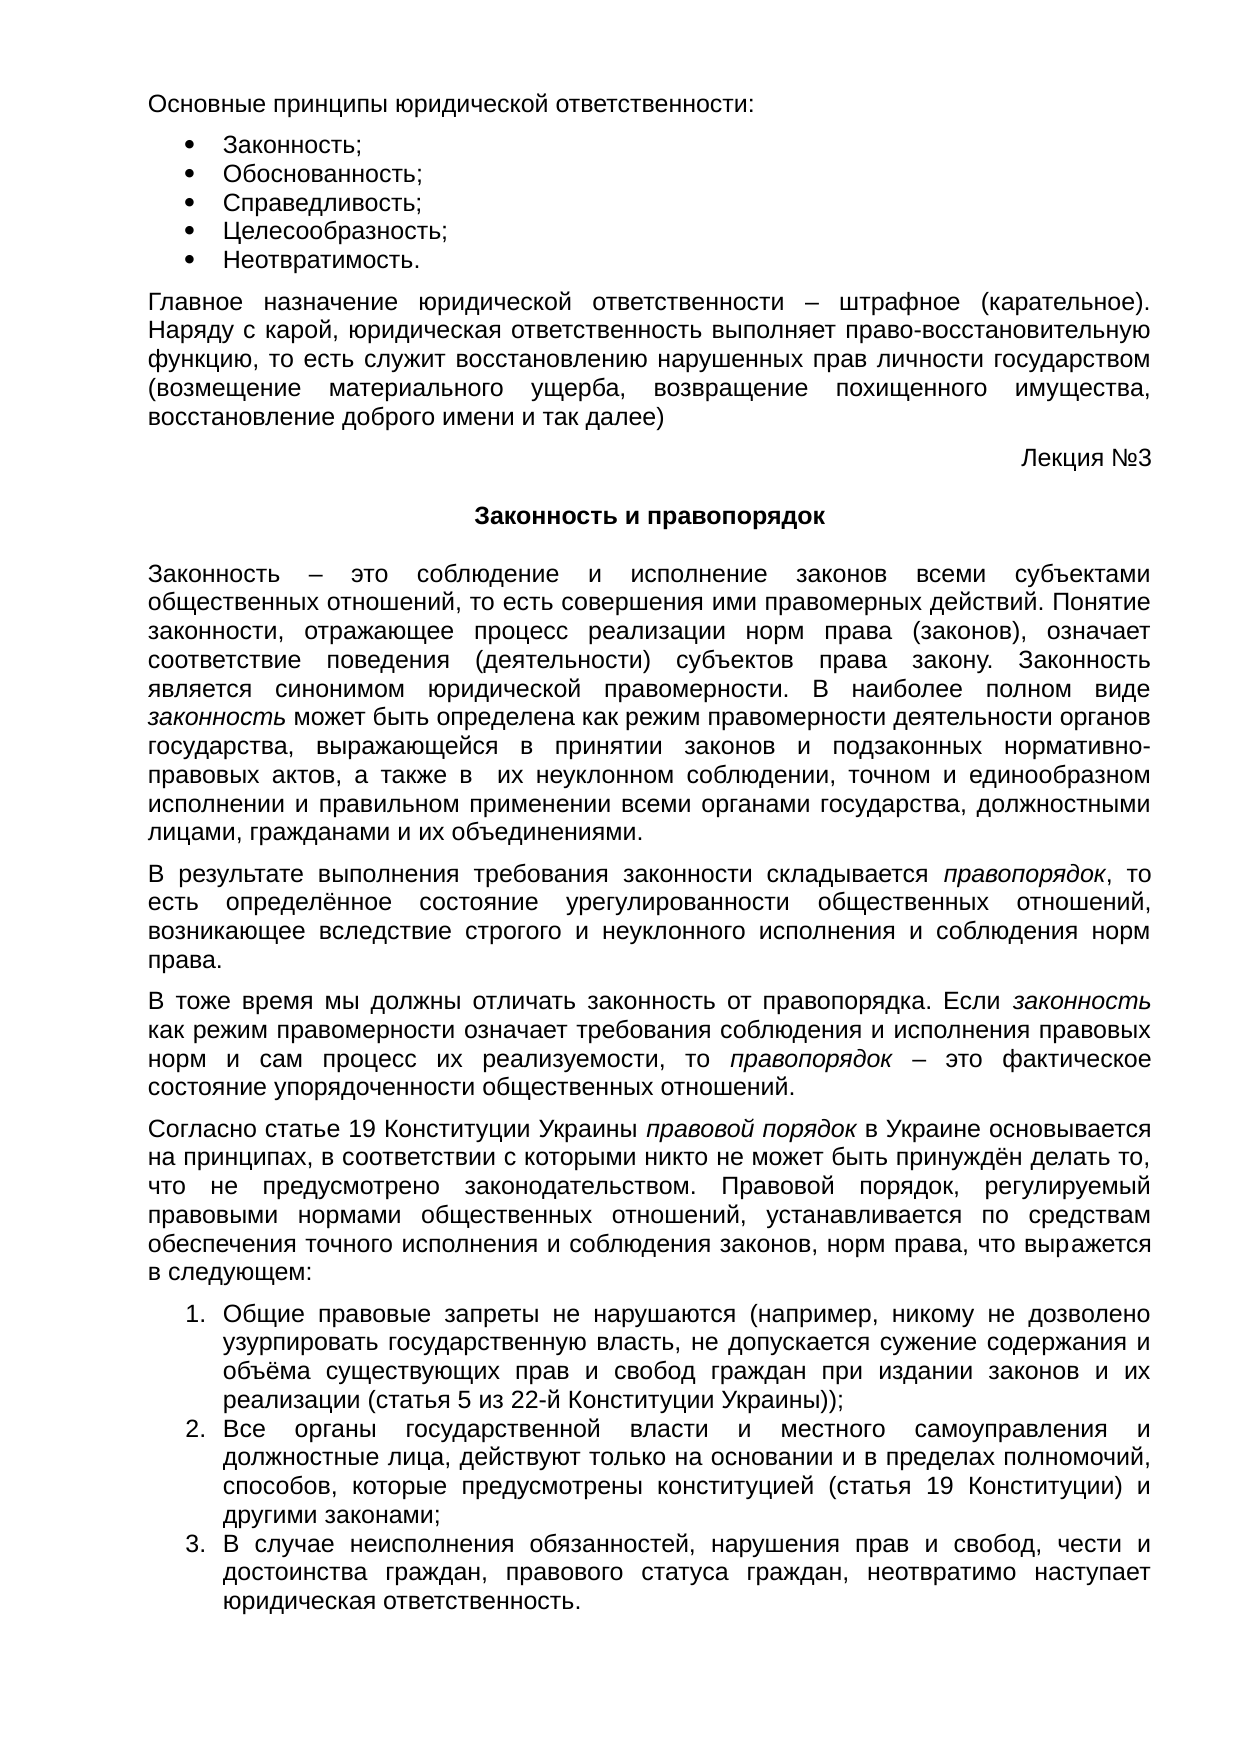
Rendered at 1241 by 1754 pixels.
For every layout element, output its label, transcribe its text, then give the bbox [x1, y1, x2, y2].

list Справедливость; [185, 257, 1152, 286]
text Главное назначение юридической ответственности – штрафное (карательное). Наряду с карой, юридическая ответственность выполняет право-восстановительную функцию, то есть служит восстановлению нарушенных прав личности государством (возмещение материального ущерба, возвращение похищенного имущества, восстановление доброго имени и так далее) [148, 357, 1152, 500]
subtitle Законность и правопорядок [148, 571, 1152, 599]
list Целесообразность; [185, 286, 1152, 315]
text Основные принципы юридической ответственности: [148, 158, 1152, 187]
text В тоже время мы должны отличать законность от правопорядка. Если законность как режим правомерности означает требования соблюдения и исполнения правовых норм и сам процесс их реализуемости, то правопорядок – это фактическое состояние упорядоченности общественных отношений. [148, 1056, 1152, 1171]
text В результате выполнения требования законности складывается правопорядок, то есть определённое состояние урегулированности общественных отношений, возникающее вследствие строгого и неуклонного исполнения и соблюдения норм права. [148, 929, 1152, 1044]
list Неотвратимость. [185, 315, 1152, 344]
list Законность; [185, 200, 1152, 229]
list Обоснованность; [185, 229, 1152, 257]
list Все органы государственной власти и местного самоуправления и должностные лица, действуют только на основании и в пределах полномочий, способов, которые предусмотрены конституцией (статья 19 Конституции) и другими законами; [185, 1484, 1152, 1599]
text Согласно статье 19 Конституции Украины правовой порядок в Украине основывается на принципах, в соответствии с которыми никто не может быть принуждён делать то, что не предусмотрено законодательством. Правовой порядок, регулируемый правовыми нормами общественных отношений, устанавливается по средствам обеспечения точного исполнения и соблюдения законов, норм права, что выражется в следующем: [148, 1184, 1152, 1356]
text Законность – это соблюдение и исполнение законов всеми субъектами общественных отношений, то есть совершения ими правомерных действий. Понятие законности, отражающее процесс реализации норм права (законов), означает соответствие поведения (деятельности) субъектов права закону. Законность является синонимом юридической правомерности. В наиболее полном виде законность может быть определена как режим правомерности деятельности органов государства, выражающейся в принятии законов и подзаконных нормативно-правовых актов, а также в их неуклонном соблюдении, точном и единообразном исполнении и правильном применении всеми органами государства, должностными лицами, гражданами и их объединениями. [148, 629, 1152, 916]
text Лекция №3 [148, 513, 1152, 542]
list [185, 1599, 1152, 1656]
list Общие правовые запреты не нарушаются (например, никому не дозволено узурпировать государственную власть, не допускается сужение содержания и объёма существующих прав и свобод граждан при издании законов и их реализации (статья 5 из 22-й Конституции Украины)); [185, 1369, 1152, 1484]
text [148, 88, 1152, 146]
